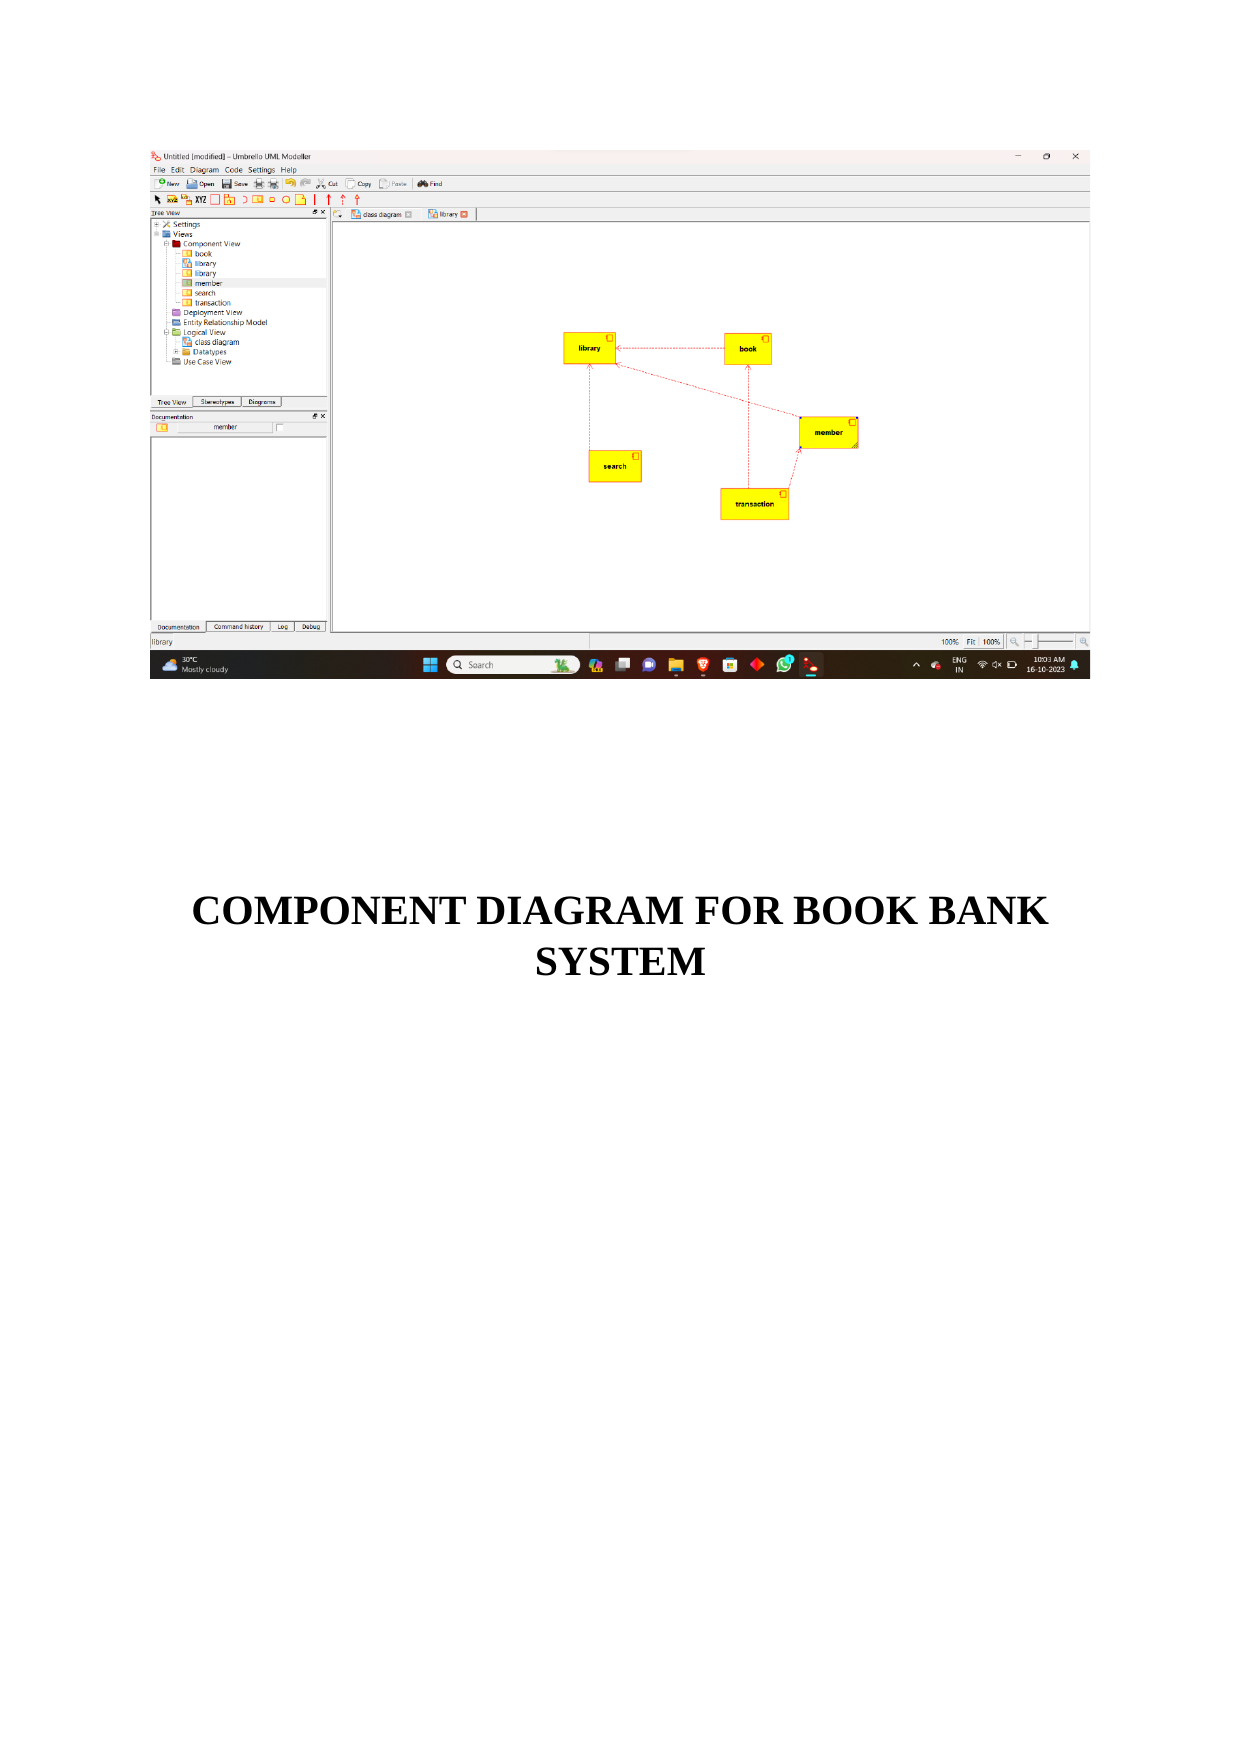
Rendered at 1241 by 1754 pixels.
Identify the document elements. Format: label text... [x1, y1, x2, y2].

text COMPONENT DIAGRAM FOR BOOK BANK SYSTEM [150, 885, 1090, 985]
picture [150, 150, 1091, 679]
